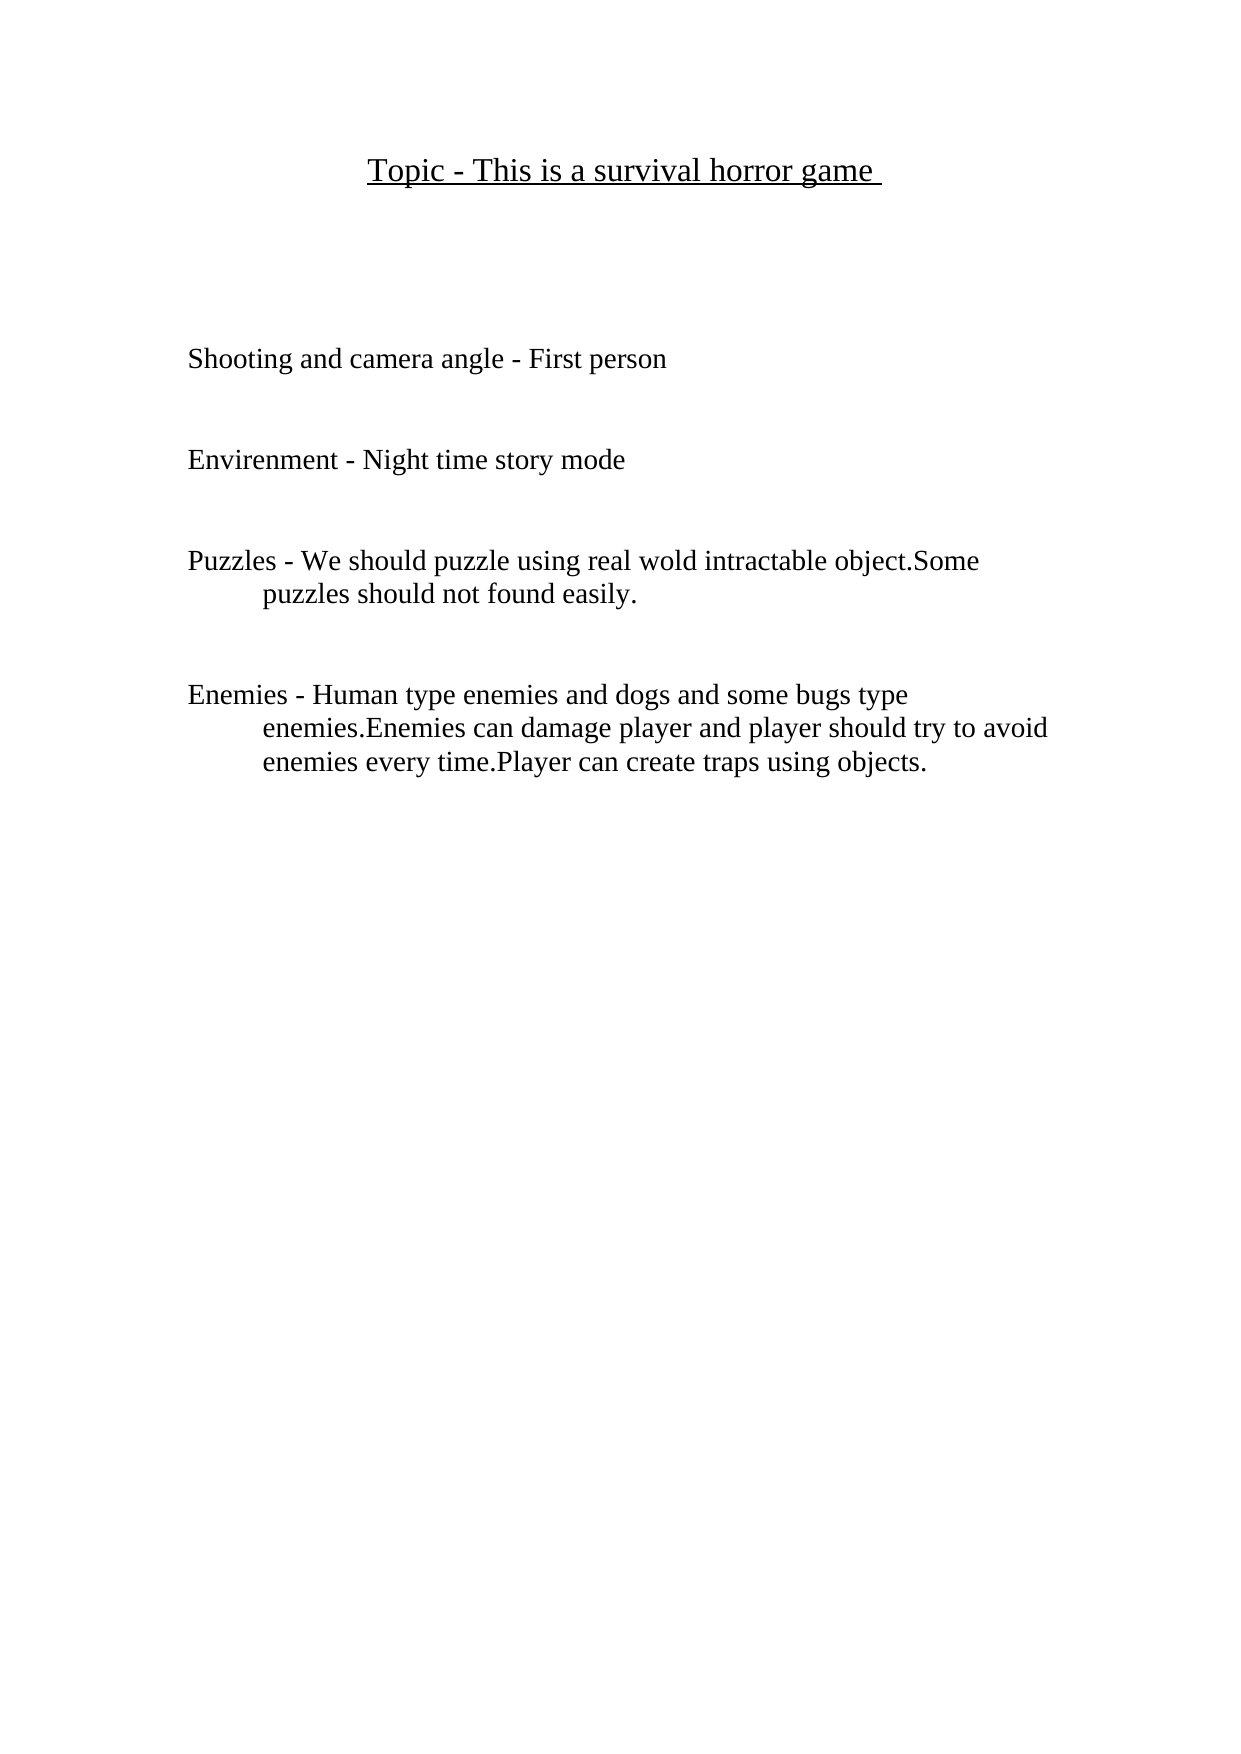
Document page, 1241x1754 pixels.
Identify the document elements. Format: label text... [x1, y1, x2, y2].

text Puzzles - We should puzzle using real wold intractable object.Some puzzles should not found easily. [187, 543, 1053, 610]
text Enemies - Human type enemies and dogs and some bugs type enemies.Enemies can damage player and player should try to avoid enemies every time.Player can create traps using objects. [187, 677, 1053, 778]
text Topic - This is a survival horror game [187, 150, 1053, 188]
text Envirenment - Night time story mode [187, 442, 1053, 476]
text Shooting and camera angle - First person [187, 342, 1053, 375]
